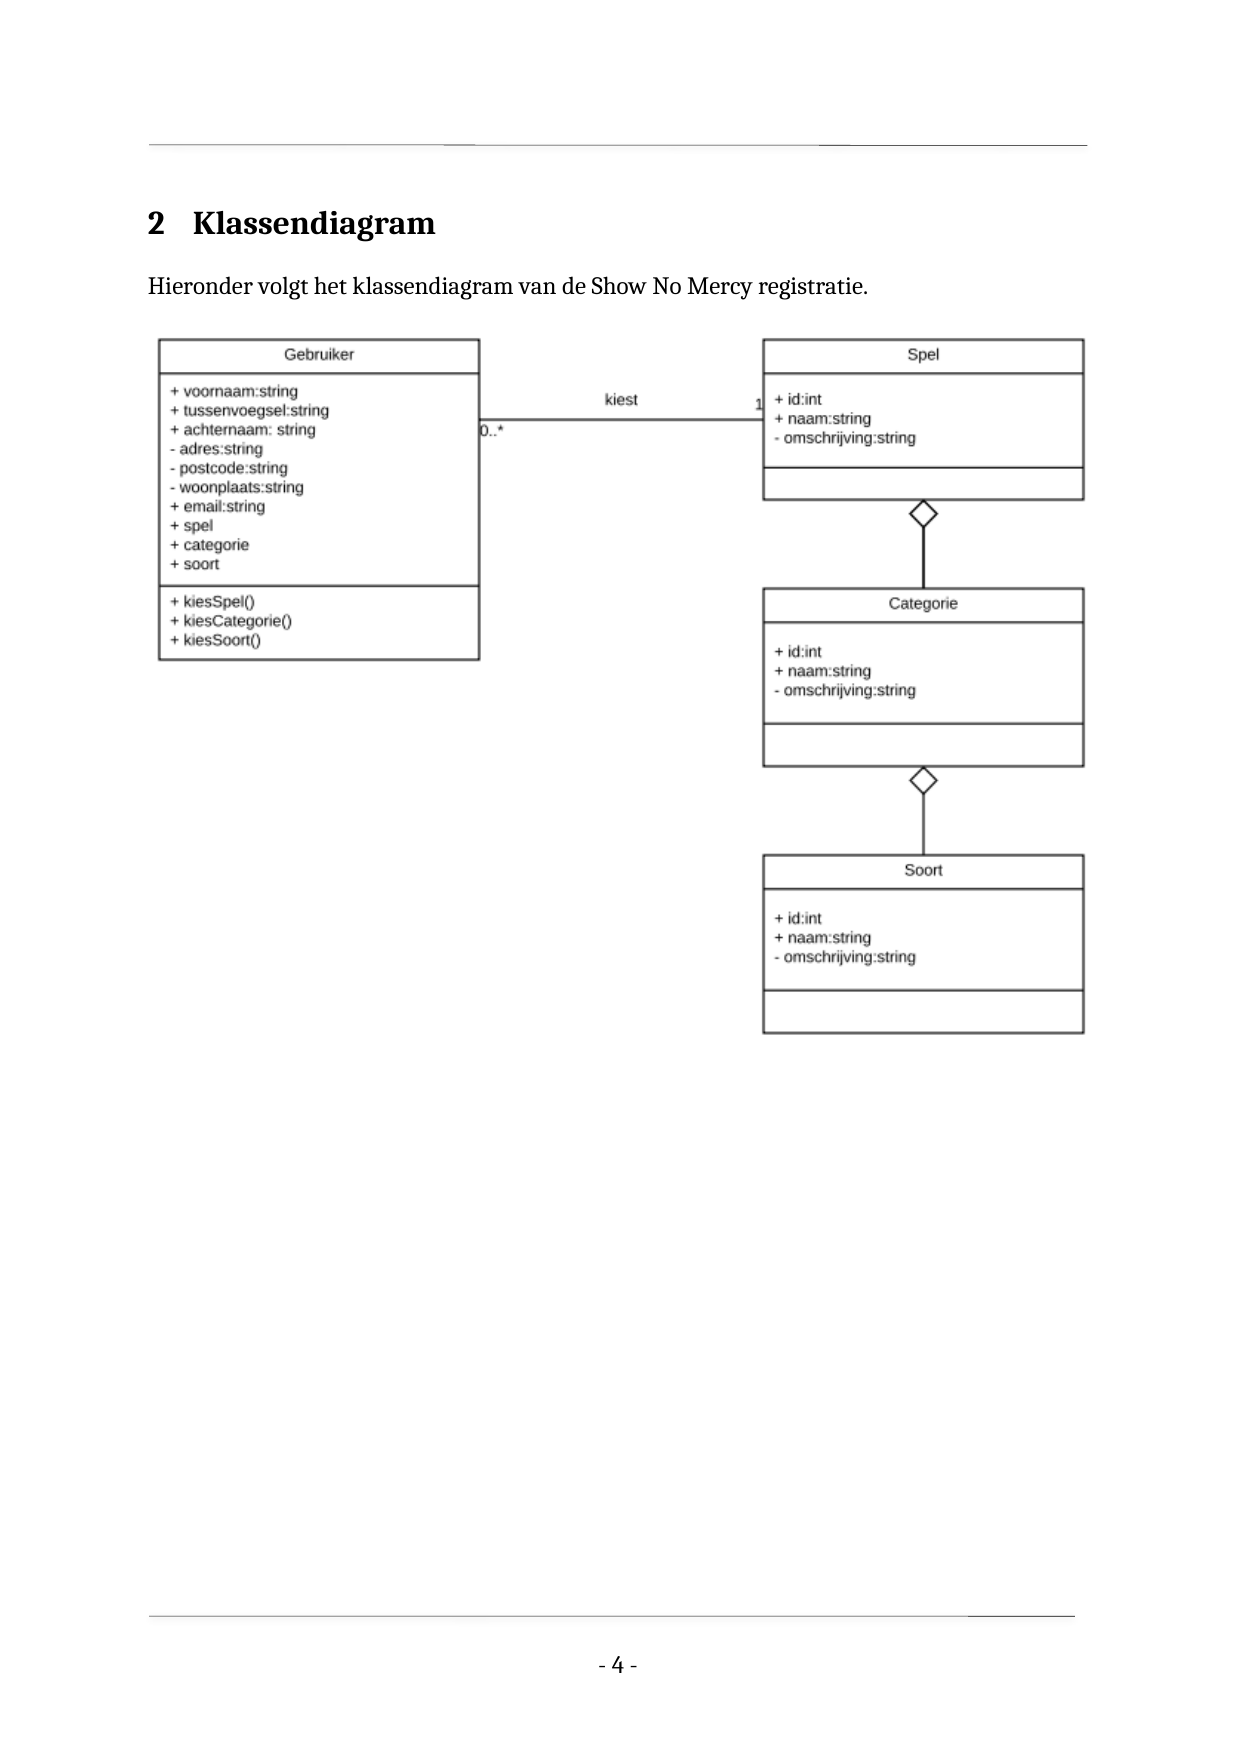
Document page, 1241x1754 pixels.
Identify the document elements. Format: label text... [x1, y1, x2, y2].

text Hieronder volgt het klassendiagram van de Show No Mercy registratie. [148, 272, 1092, 301]
subtitle Klassendiagram [148, 204, 1092, 243]
